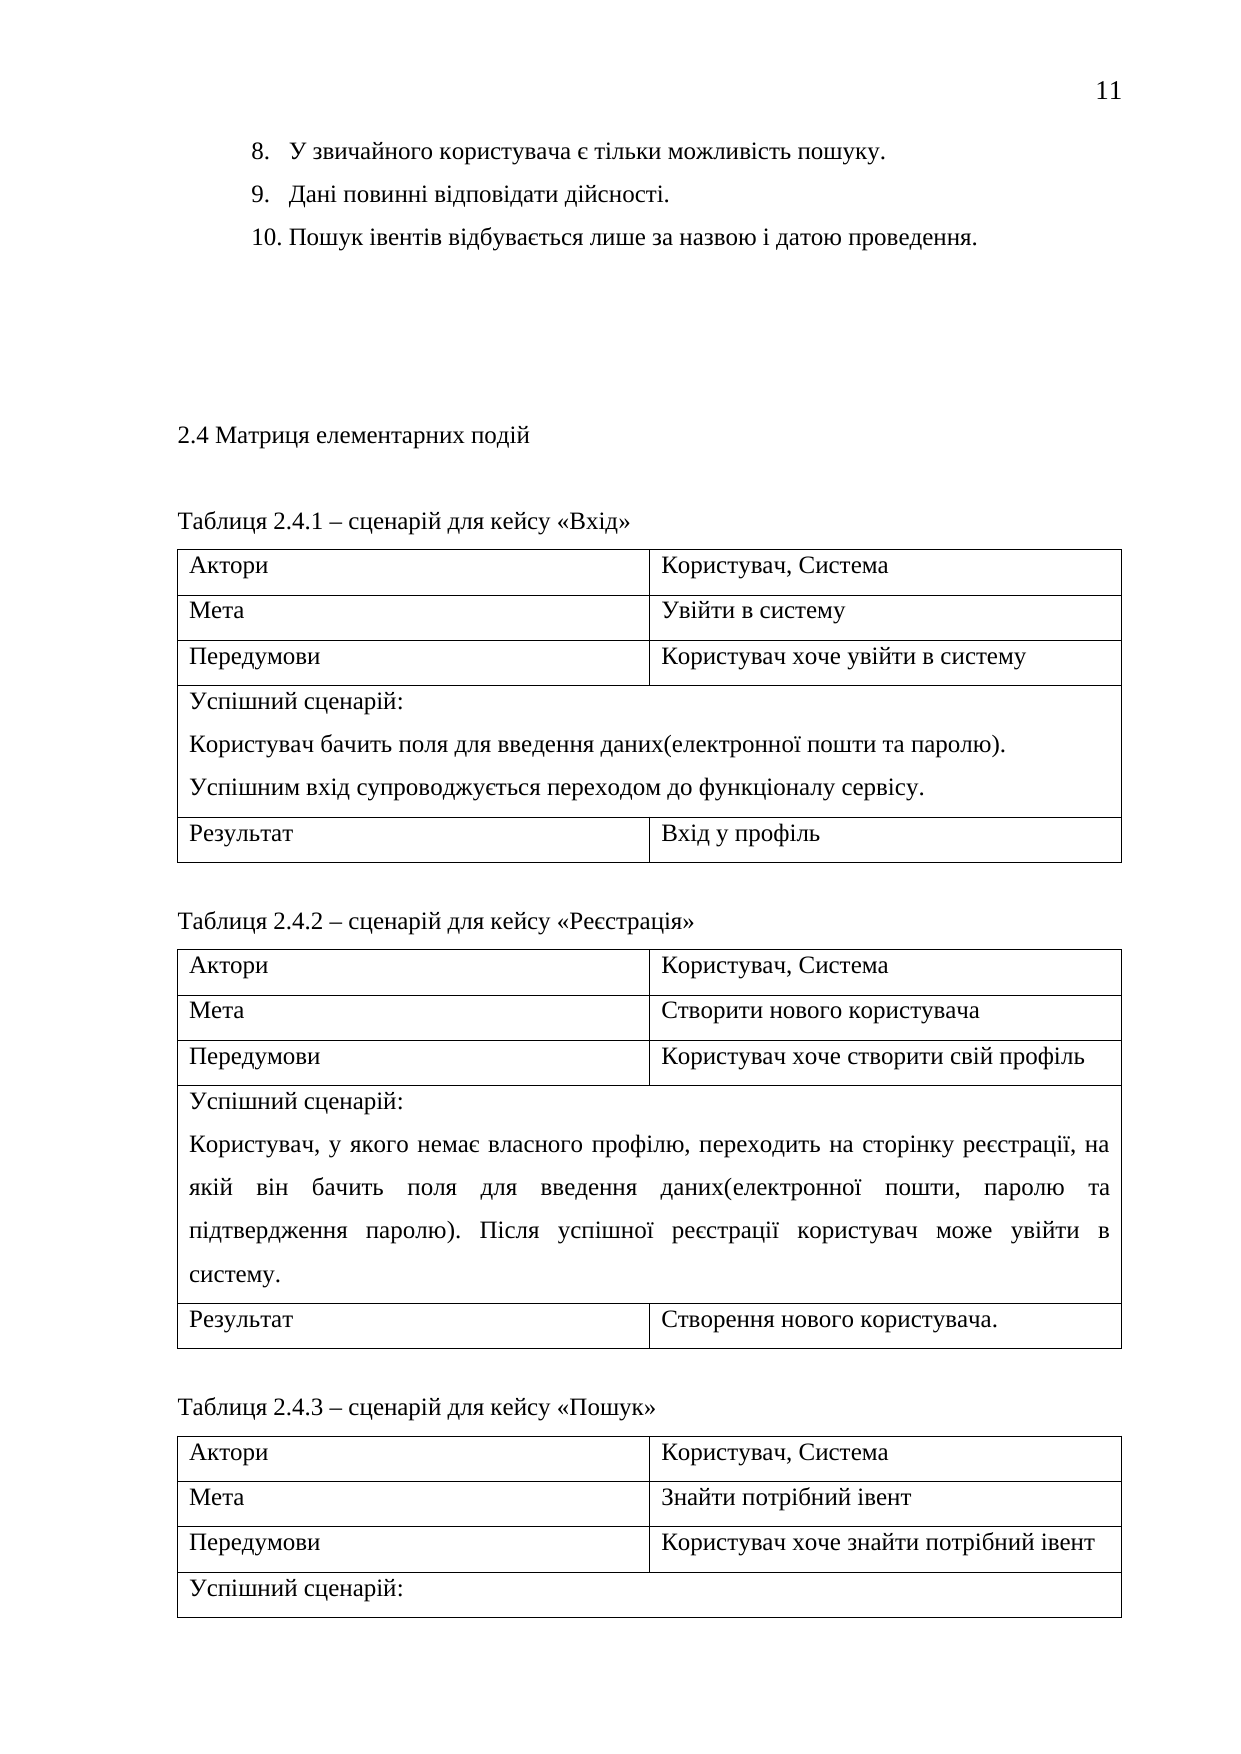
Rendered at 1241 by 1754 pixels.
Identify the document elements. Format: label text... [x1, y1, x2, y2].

table_header Актори [178, 550, 649, 594]
table_cell Мета [178, 596, 649, 640]
list Пошук івентів відбувається лише за назвою і датою проведення. [251, 222, 1122, 251]
table_cell Передумови [178, 641, 649, 685]
table_header Користувач, Система [650, 1437, 1121, 1481]
table_cell Користувач хоче увійти в систему [650, 641, 1121, 685]
table_header Актори [178, 1437, 649, 1481]
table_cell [178, 1573, 1121, 1617]
table_cell Знайти потрібний івент [650, 1482, 1121, 1526]
table_header Користувач, Система [650, 950, 1121, 994]
text Таблиця 2.4.1 – сценарій для кейсу «Вхід» [177, 506, 1122, 535]
list Дані повинні відповідати дійсності. [251, 179, 1122, 208]
table_cell Користувач хоче створити свій профіль [650, 1041, 1121, 1085]
subtitle 2.4 Матриця елементарних подій [177, 420, 1122, 448]
table_cell Створити нового користувача [650, 996, 1121, 1040]
table_cell Мета [178, 1482, 649, 1526]
table_cell Передумови [178, 1527, 649, 1572]
table_cell Вхід у профіль [650, 818, 1121, 862]
table_cell Передумови [178, 1041, 649, 1085]
list У звичайного користувача є тільки можливість пошуку. [251, 136, 1122, 165]
table_header Актори [178, 950, 649, 994]
table_cell Користувач хоче знайти потрібний івент [650, 1527, 1121, 1572]
table_cell Увійти в систему [650, 596, 1121, 640]
table_header Користувач, Система [650, 550, 1121, 594]
table_cell Успішний сценарій: Користувач, у якого немає власного профілю, переходить на сторінку реєстрації, на якій він бачить поля для введення даних(електронної пошти, паролю та підтвердження паролю). Після успішної реєстрації користувач може увійти в систему. [178, 1086, 1121, 1303]
text Таблиця 2.4.3 – сценарій для кейсу «Пошук» [177, 1392, 1122, 1421]
table_cell Успішний сценарій: Користувач бачить поля для введення даних(електронної пошти та паролю). Успішним вхід супроводжується переходом до функціоналу сервісу. [178, 686, 1121, 817]
table_cell Результат [178, 818, 649, 862]
table_cell Мета [178, 996, 649, 1040]
table_cell Результат [178, 1304, 649, 1348]
table_cell Створення нового користувача. [650, 1304, 1121, 1348]
text Таблиця 2.4.2 – сценарій для кейсу «Реєстрація» [177, 906, 1122, 935]
